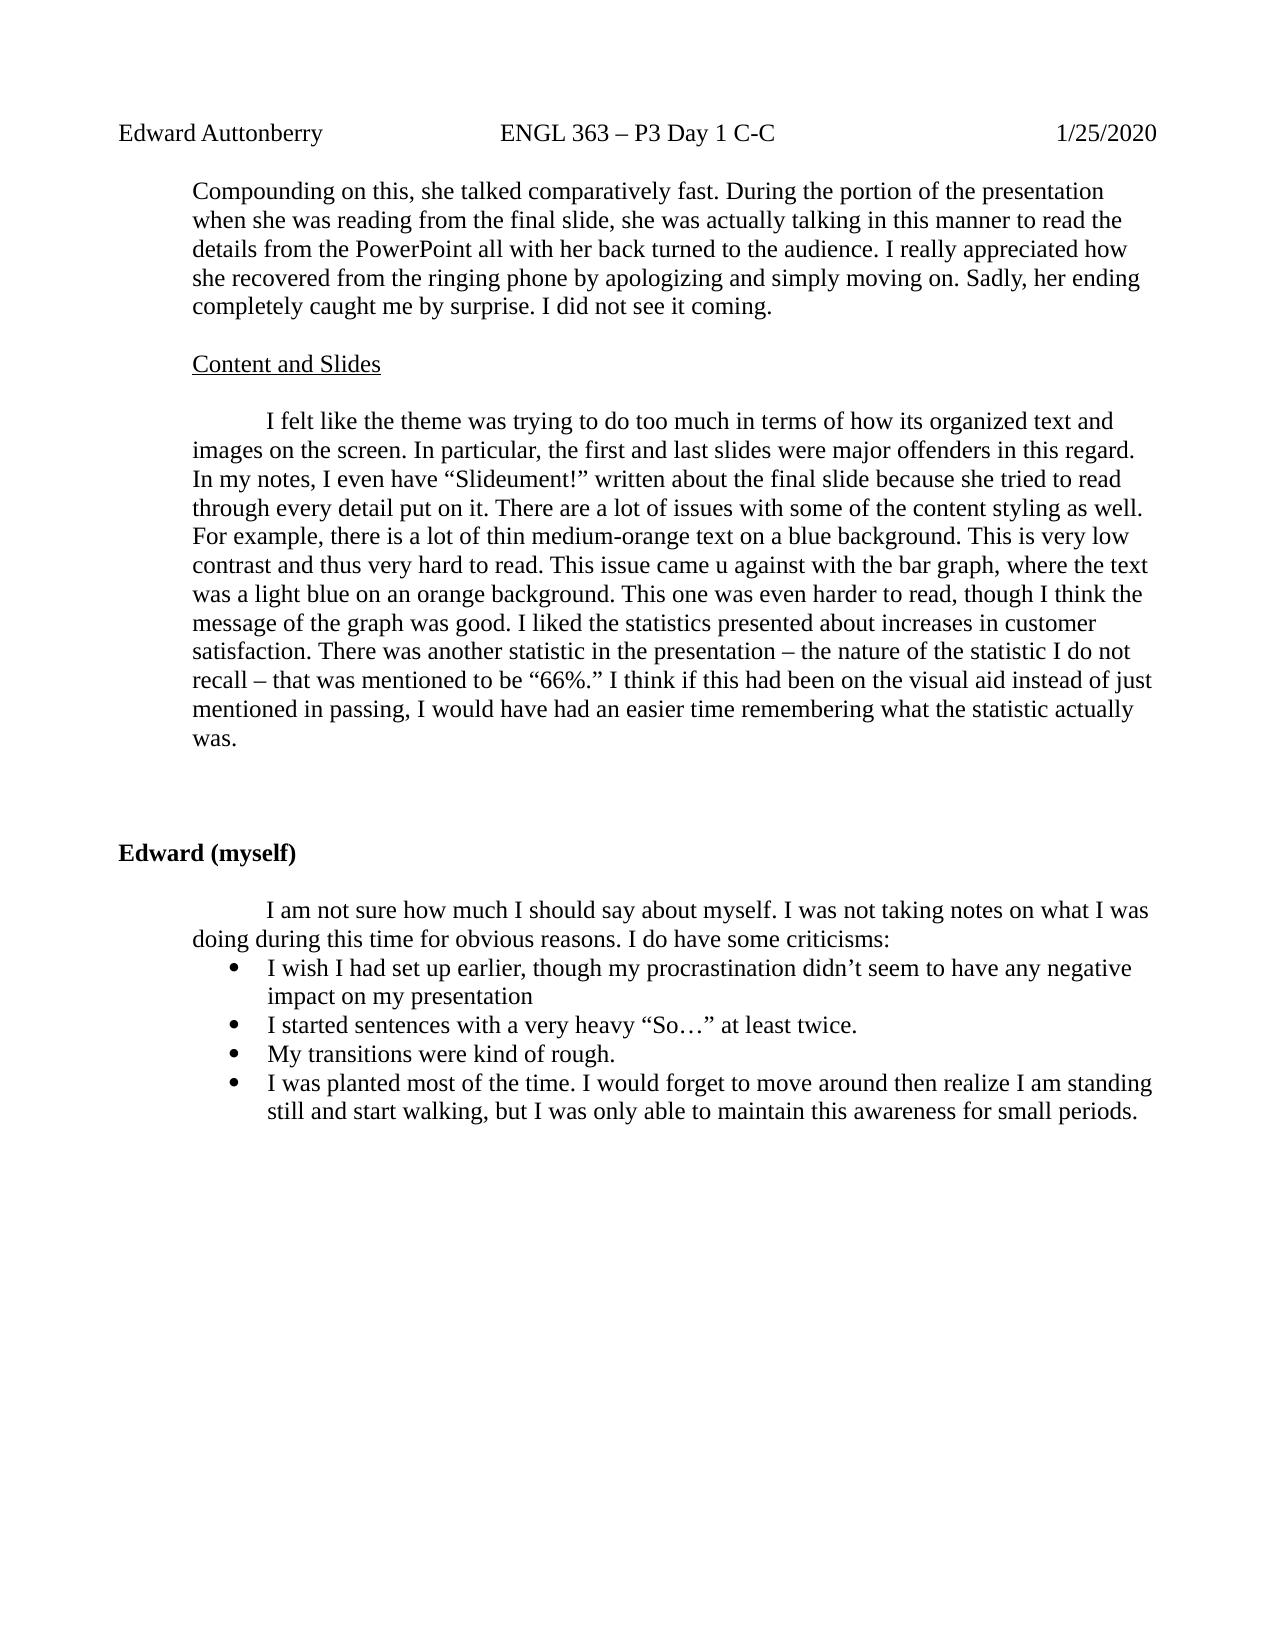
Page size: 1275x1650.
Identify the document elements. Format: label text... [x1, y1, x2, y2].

list I wish I had set up earlier, though my procrastination didn’t seem to have any negative impact on my presentation [229, 953, 1157, 1010]
text Edward (myself) [118, 838, 1157, 866]
list I started sentences with a very heavy “So…” at least twice. [229, 1010, 1157, 1039]
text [192, 176, 1157, 320]
list I was planted most of the time. I would forget to move around then realize I am standing still and start walking, but I was only able to maintain this awareness for small periods. [229, 1068, 1157, 1125]
text Content and Slides [192, 349, 1157, 378]
text I am not sure how much I should say about myself. I was not taking notes on what I was doing during this time for obvious reasons. I do have some criticisms: [192, 895, 1157, 953]
list My transitions were kind of rough. [229, 1039, 1157, 1068]
text I felt like the theme was trying to do too much in terms of how its organized text and images on the screen. In particular, the first and last slides were major offenders in this regard. In my notes, I even have “Slideument!” written about the final slide because she tried to read through every detail put on it. There are a lot of issues with some of the content styling as well. For example, there is a lot of thin medium-orange text on a blue background. This is very low contrast and thus very hard to read. This issue came u against with the bar graph, where the text was a light blue on an orange background. This one was even harder to read, though I think the message of the graph was good. I liked the statistics presented about increases in customer satisfaction. There was another statistic in the presentation – the nature of the statistic I do not recall – that was mentioned to be “66%.” I think if this had been on the visual aid instead of just mentioned in passing, I would have had an easier time remembering what the statistic actually was. [192, 406, 1157, 751]
